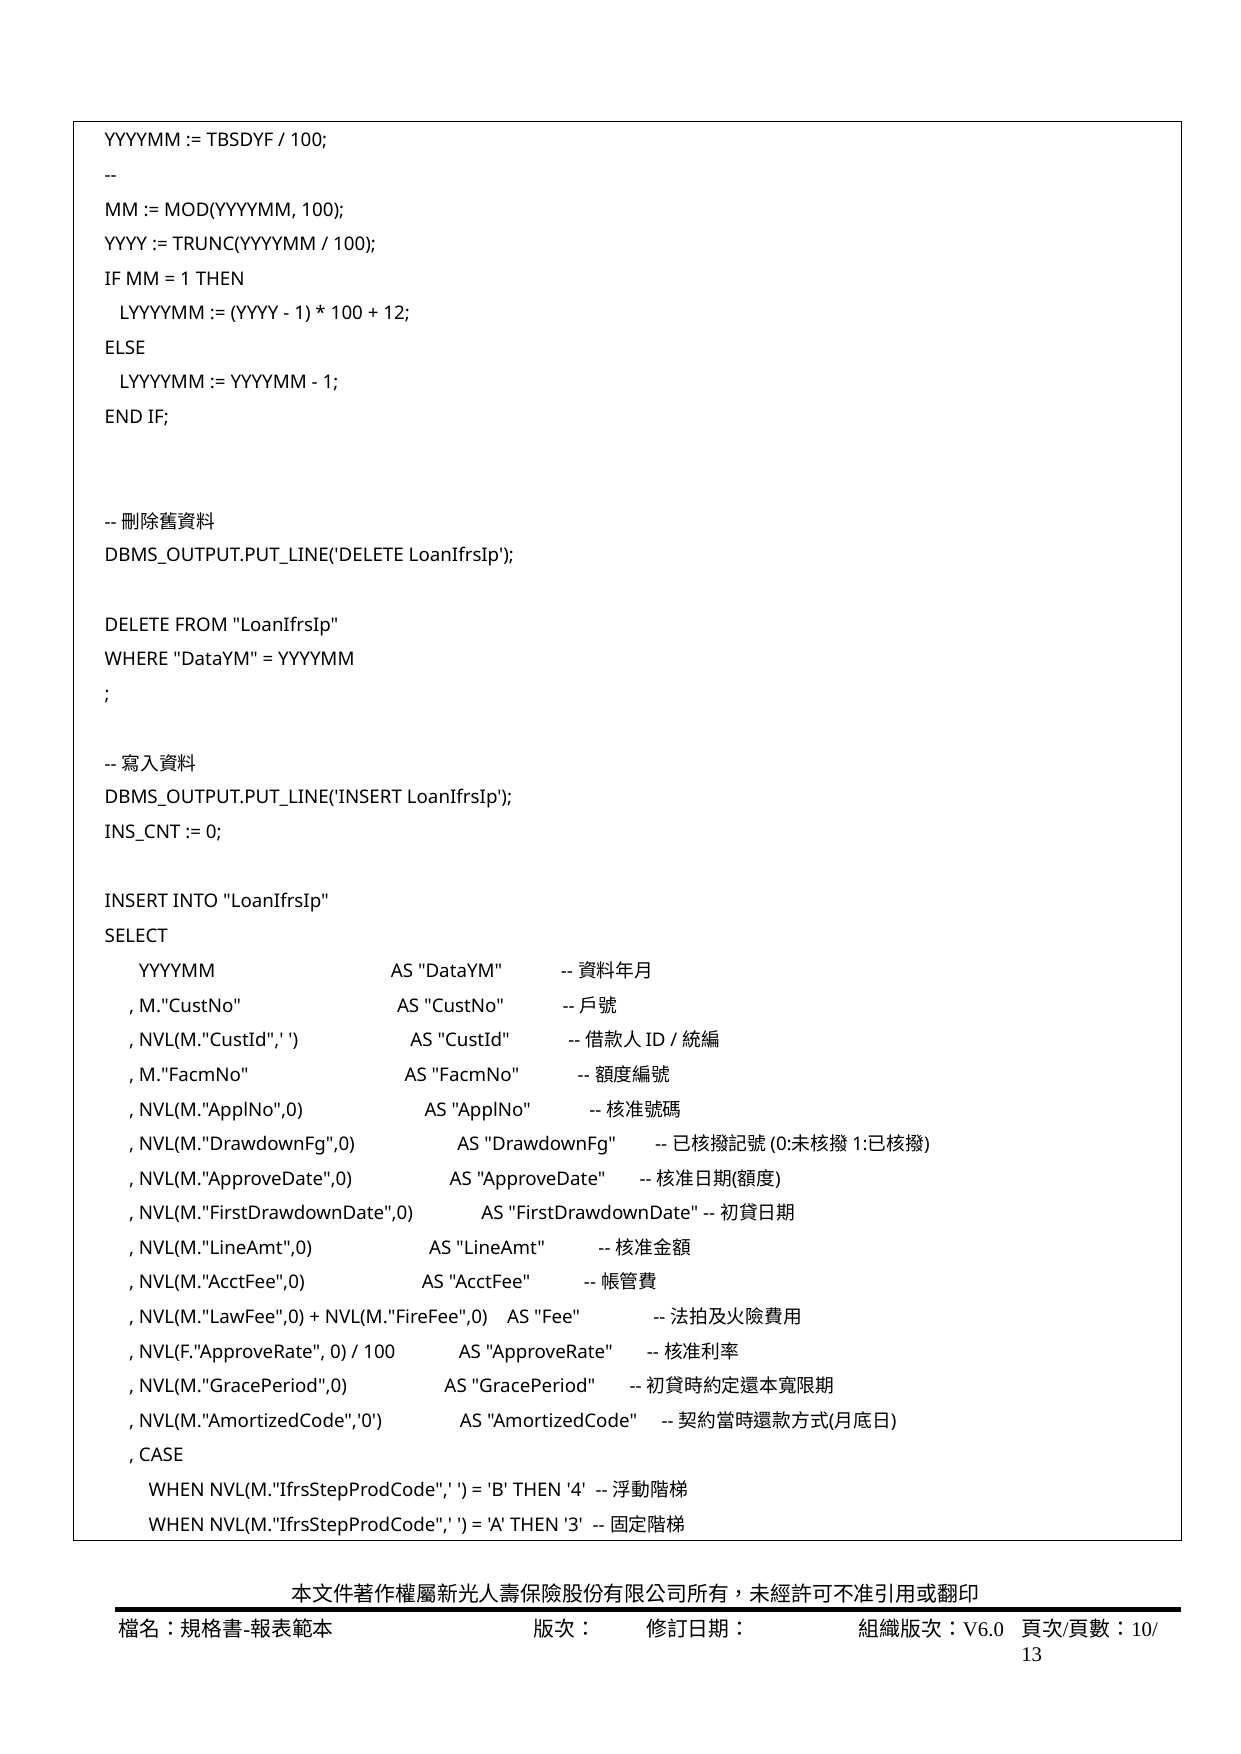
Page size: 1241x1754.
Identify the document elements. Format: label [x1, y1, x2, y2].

table_header [74, 122, 1181, 1540]
